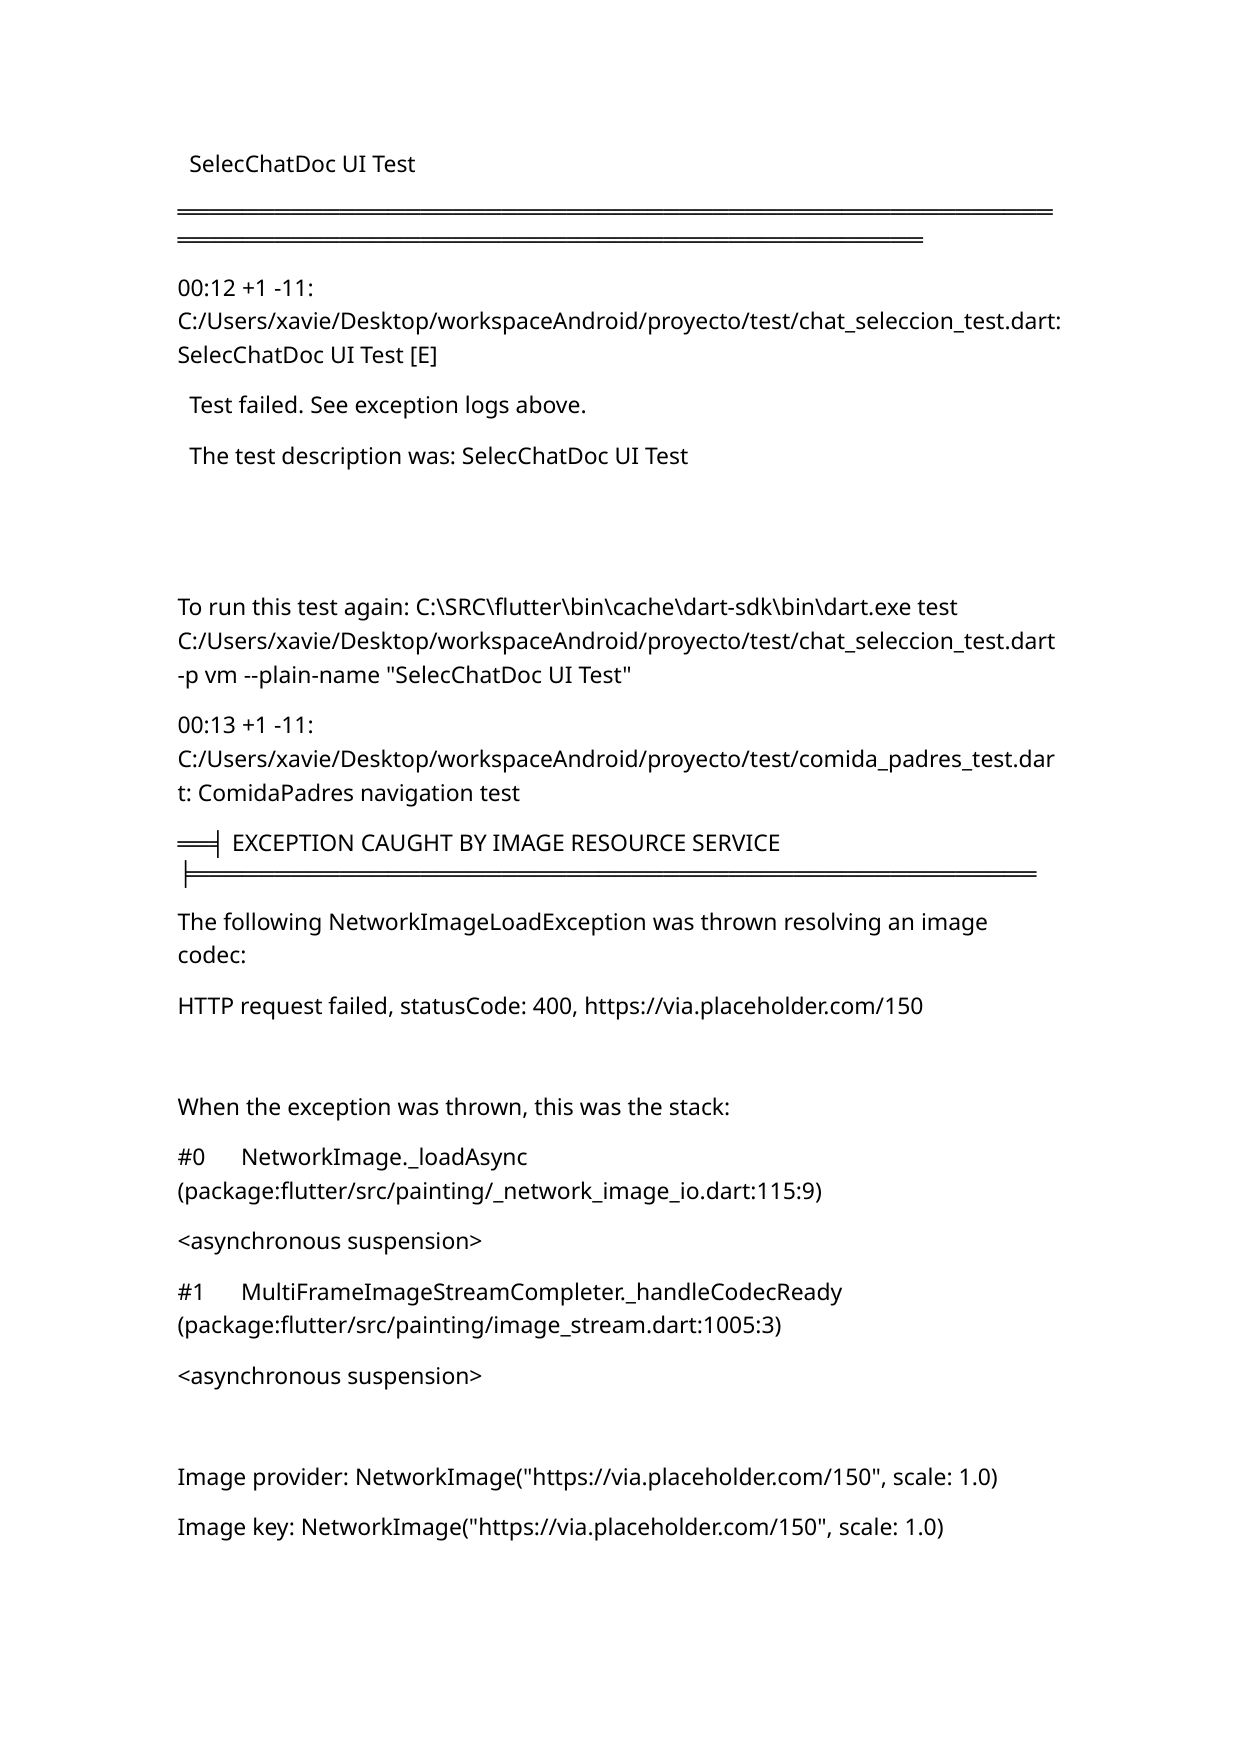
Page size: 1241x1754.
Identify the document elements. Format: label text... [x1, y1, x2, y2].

text #1 MultiFrameImageStreamCompleter._handleCodecReady (package:flutter/src/painting/image_stream.dart:1005:3) [177, 1275, 1063, 1340]
text Image key: NetworkImage("https://via.placeholder.com/150", scale: 1.0) [177, 1511, 1063, 1542]
text 00:12 +1 -11: C:/Users/xavie/Desktop/workspaceAndroid/proyecto/test/chat_seleccion_test.dart: SelecChatDoc UI Test [E] [177, 272, 1063, 370]
text SelecChatDoc UI Test [177, 148, 1063, 179]
text HTTP request failed, statusCode: 400, https://via.placeholder.com/150 [177, 989, 1063, 1021]
text Test failed. See exception logs above. [177, 389, 1063, 421]
text 00:13 +1 -11: C:/Users/xavie/Desktop/workspaceAndroid/proyecto/test/comida_padres_test.dart: ComidaPadres navigation test [177, 709, 1063, 808]
text <asynchronous suspension> [177, 1225, 1063, 1256]
text The following NetworkImageLoadException was thrown resolving an image codec: [177, 905, 1063, 970]
text <asynchronous suspension> [177, 1359, 1063, 1391]
text #0 NetworkImage._loadAsync (package:flutter/src/painting/_network_image_io.dart:115:9) [177, 1141, 1063, 1206]
text ════════════════════════════════════════════════════════════════════════════════════════════════════ [177, 198, 1063, 253]
text Image provider: NetworkImage("https://via.placeholder.com/150", scale: 1.0) [177, 1460, 1063, 1492]
text ══╡ EXCEPTION CAUGHT BY IMAGE RESOURCE SERVICE ╞════════════════════════════════════════════════════ [177, 827, 1063, 887]
text To run this test again: C:\SRC\flutter\bin\cache\dart-sdk\bin\dart.exe test C:/Users/xavie/Desktop/workspaceAndroid/proyecto/test/chat_seleccion_test.dart -p vm --plain-name "SelecChatDoc UI Test" [177, 591, 1063, 690]
text When the exception was thrown, this was the stack: [177, 1090, 1063, 1122]
text The test description was: SelecChatDoc UI Test [177, 440, 1063, 471]
